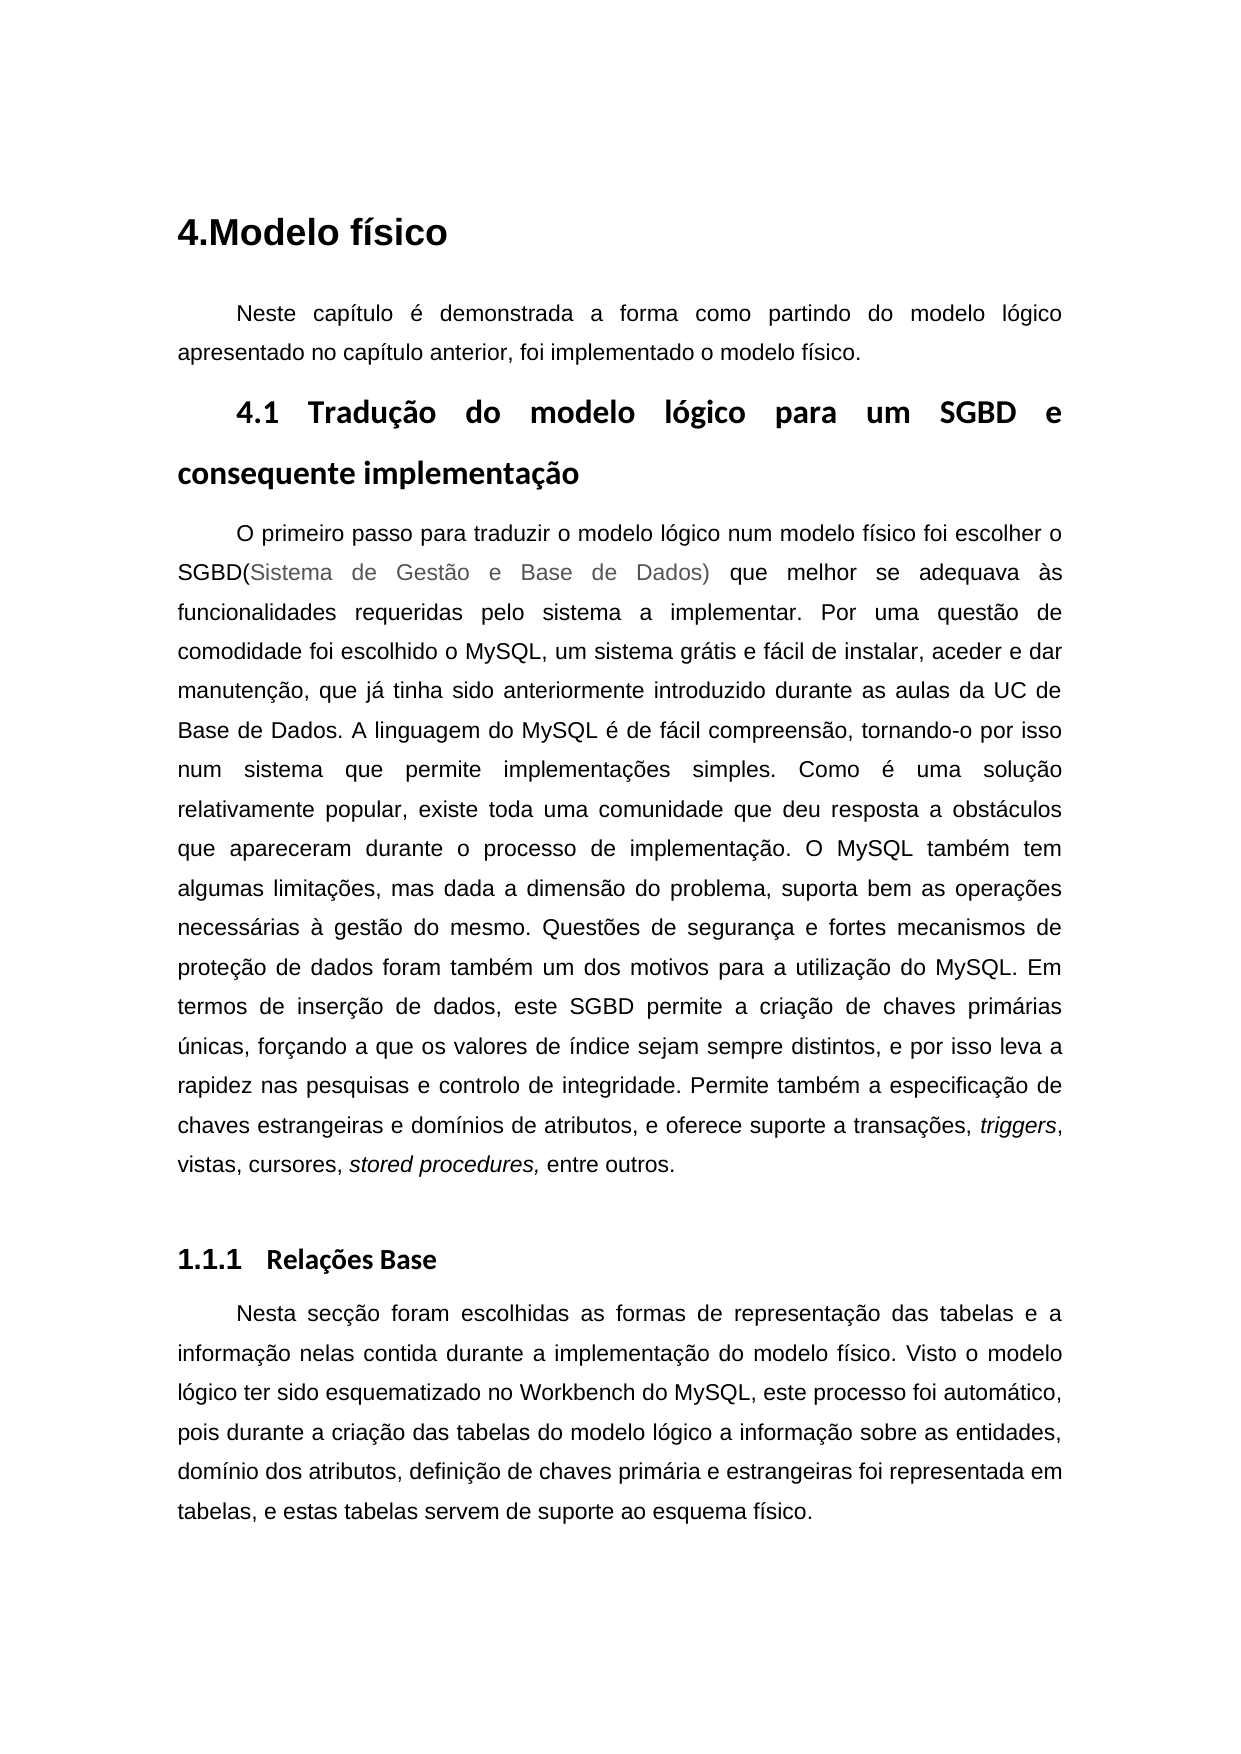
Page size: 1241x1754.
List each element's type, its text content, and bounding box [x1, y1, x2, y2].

text O primeiro passo para traduzir o modelo lógico num modelo físico foi escolher o SGBD(Sistema de Gestão e Base de Dados) que melhor se adequava às funcionalidades requeridas pelo sistema a implementar. Por uma questão de comodidade foi escolhido o MySQL, um sistema grátis e fácil de instalar, aceder e dar manutenção, que já tinha sido anteriormente introduzido durante as aulas da UC de Base de Dados. A linguagem do MySQL é de fácil compreensão, tornando-o por isso num sistema que permite implementações simples. Como é uma solução relativamente popular, existe toda uma comunidade que deu resposta a obstáculos que apareceram durante o processo de implementação. O MySQL também tem algumas limitações, mas dada a dimensão do problema, suporta bem as operações necessárias à gestão do mesmo. Questões de segurança e fortes mecanismos de proteção de dados foram também um dos motivos para a utilização do MySQL. Em termos de inserção de dados, este SGBD permite a criação de chaves primárias únicas, forçando a que os valores de índice sejam sempre distintos, e por isso leva a rapidez nas pesquisas e controlo de integridade. Permite também a especificação de chaves estrangeiras e domínios de atributos, e oferece suporte a transações, triggers, vistas, cursores, stored procedures, entre outros. [177, 519, 1063, 1178]
text Neste capítulo é demonstrada a forma como partindo do modelo lógico apresentado no capítulo anterior, foi implementado o modelo físico. [177, 300, 1063, 366]
text Nesta secção foram escolhidas as formas de representação das tabelas e a informação nelas contida durante a implementação do modelo físico. Visto o modelo lógico ter sido esquematizado no Workbench do MySQL, este processo foi automático, pois durante a criação das tabelas do modelo lógico a informação sobre as entidades, domínio dos atributos, definição de chaves primária e estrangeiras foi representada em tabelas, e estas tabelas servem de suporte ao esquema físico. [177, 1300, 1063, 1524]
subtitle 4.1 Tradução do modelo lógico para um SGBD e consequente implementação [177, 391, 1063, 493]
list 4.Modelo físico [177, 210, 1063, 253]
text Relações Base [177, 1241, 1063, 1276]
